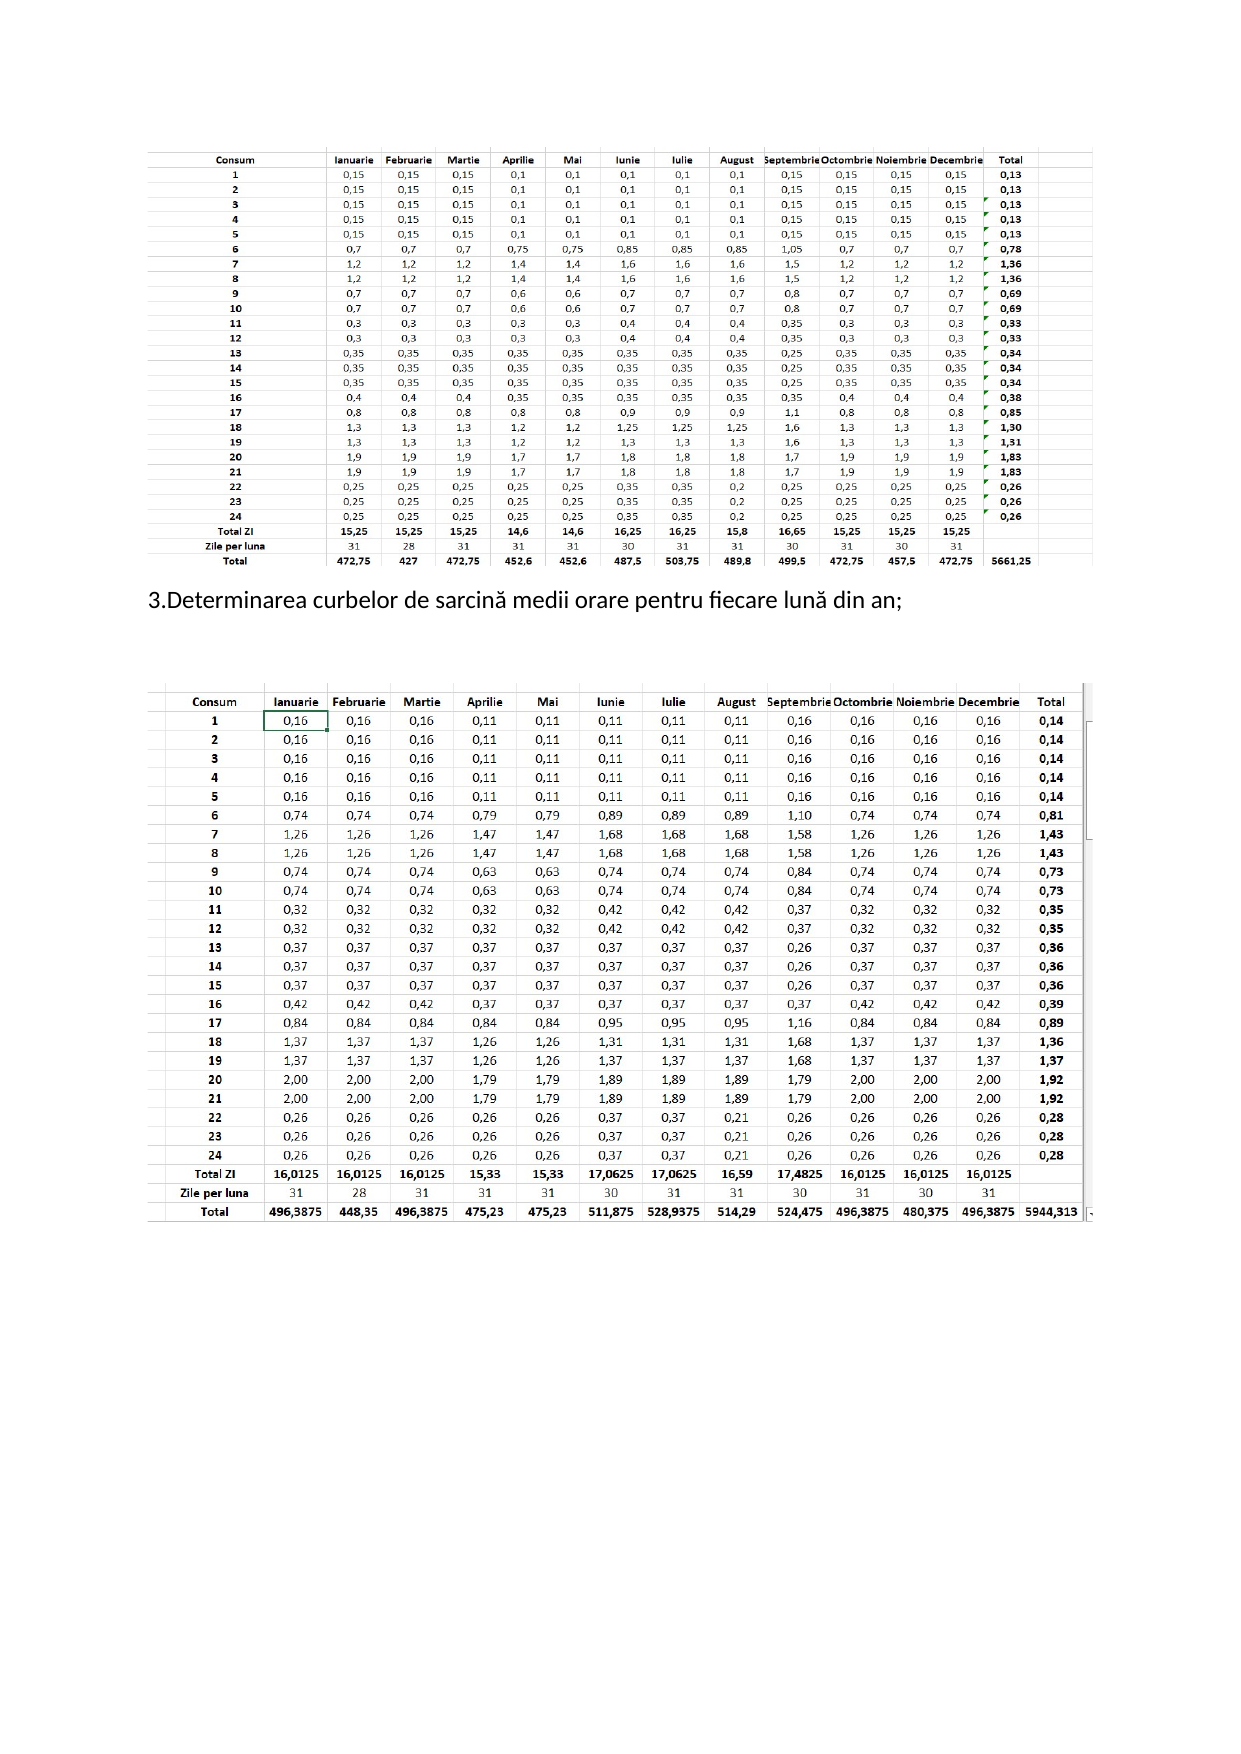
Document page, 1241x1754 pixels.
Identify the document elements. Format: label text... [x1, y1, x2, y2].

picture [147, 683, 1093, 1222]
text 3.Determinarea curbelor de sarcină medii orare pentru fiecare lună din an; [148, 584, 1093, 614]
picture [147, 147, 1093, 566]
